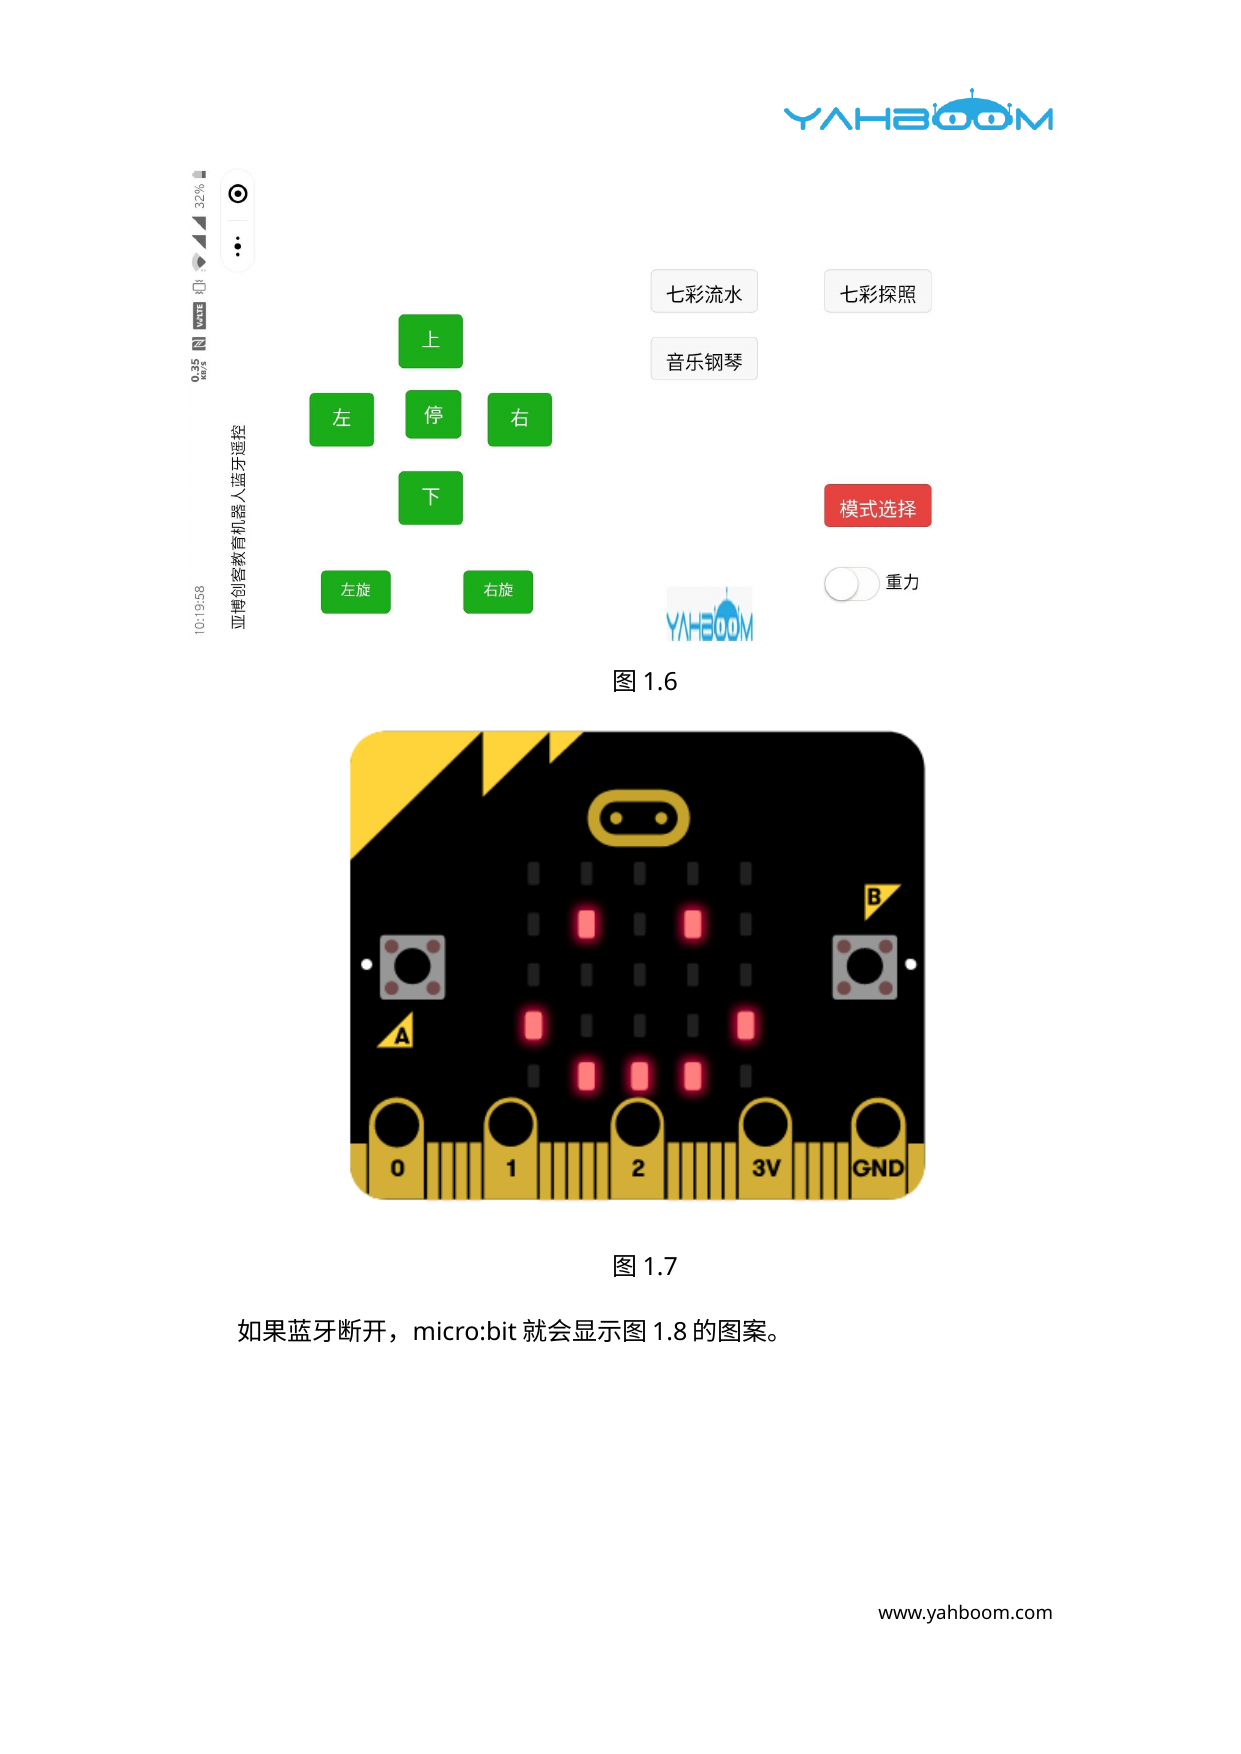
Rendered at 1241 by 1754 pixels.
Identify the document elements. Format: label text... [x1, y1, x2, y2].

text 图1.7 [187, 1232, 1053, 1297]
text 图1.6 [187, 647, 1053, 712]
picture [187, 159, 1053, 647]
picture [784, 88, 1053, 130]
picture [327, 712, 957, 1222]
text 如果蓝牙断开，micro:bit就会显示图1.8的图案。 [187, 1297, 1053, 1362]
